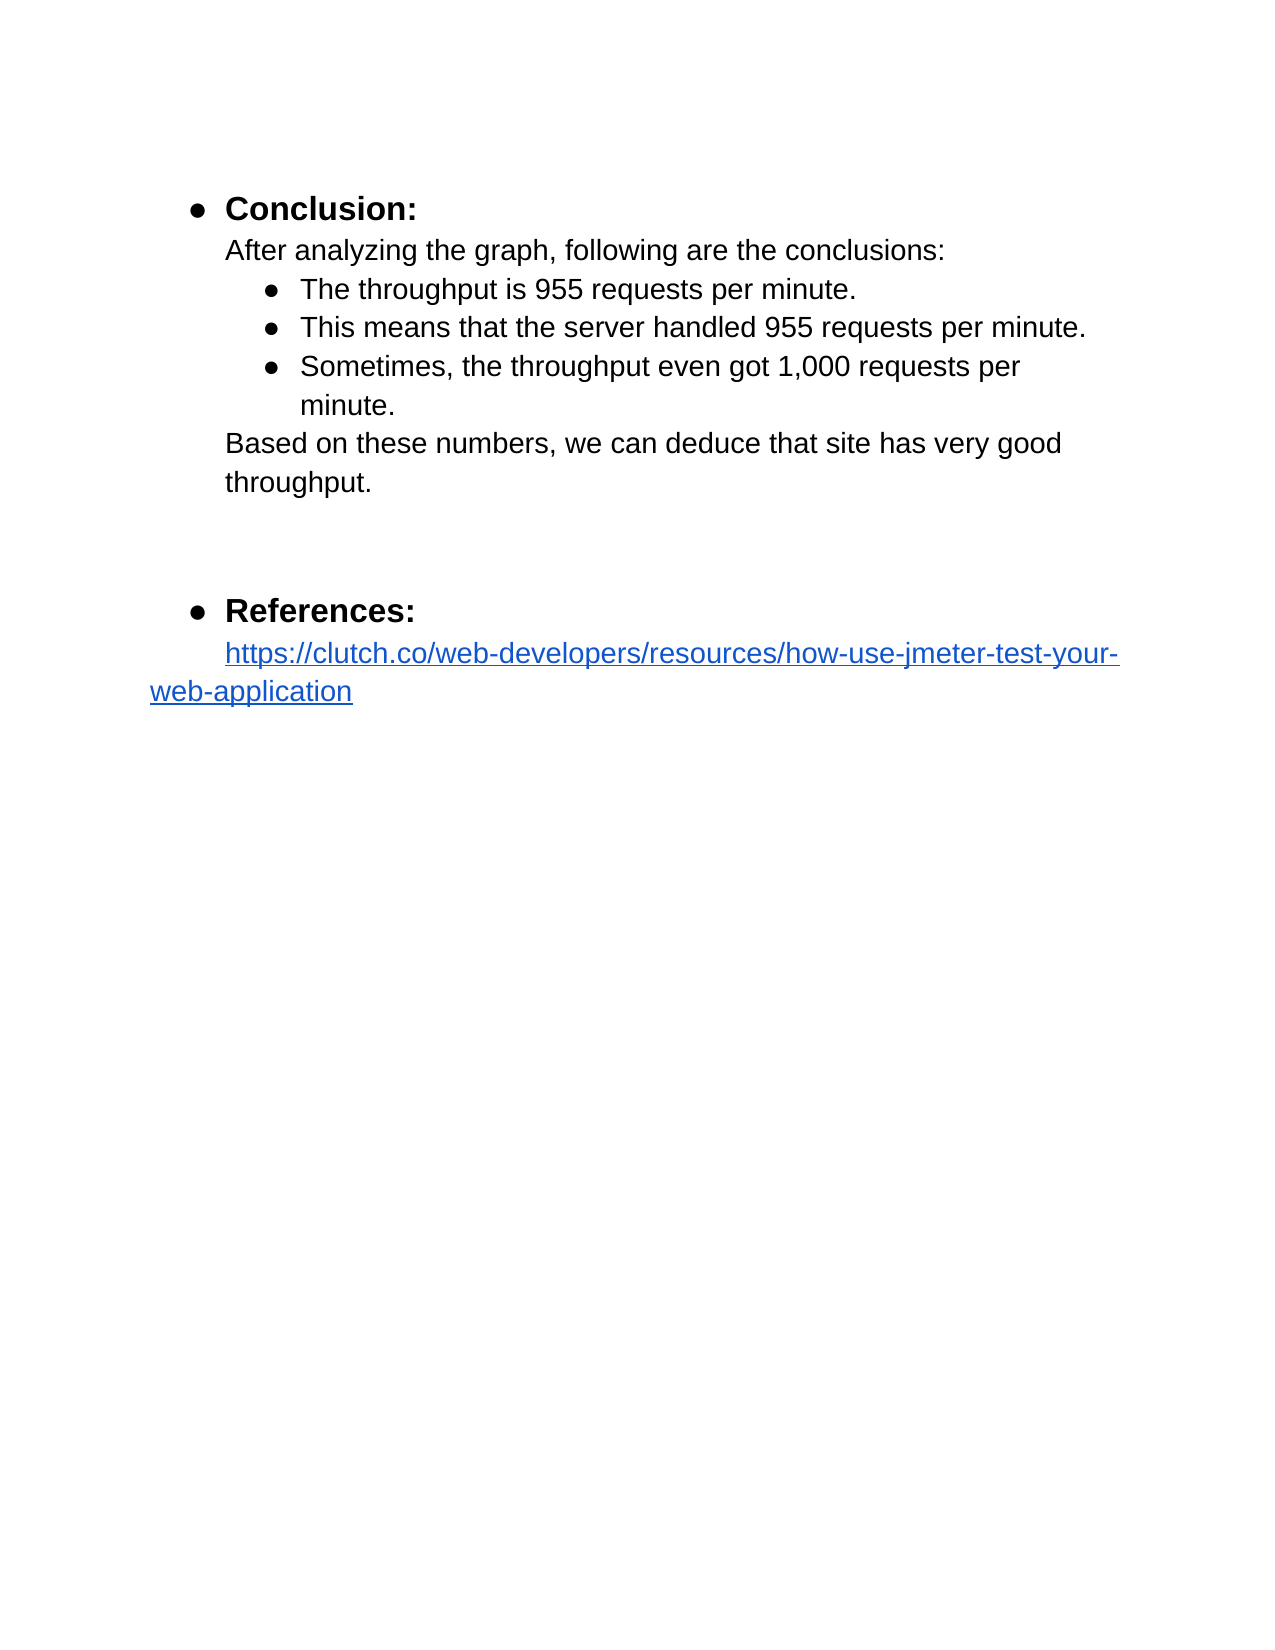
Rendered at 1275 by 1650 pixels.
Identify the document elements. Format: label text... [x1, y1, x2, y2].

list The throughput is 955 requests per minute. [262, 272, 1125, 306]
text After analyzing the graph, following are the conclusions: [150, 233, 1125, 266]
list Conclusion: [187, 188, 1125, 227]
text Based on these numbers, we can deduce that site has very good throughput. [225, 426, 1125, 498]
list Sometimes, the throughput even got 1,000 requests per minute. [262, 349, 1125, 421]
list This means that the server handled 955 requests per minute. [262, 311, 1125, 344]
list References: [187, 592, 1125, 630]
text https://clutch.co/web-developers/resources/how-use-jmeter-test-your-web-application [150, 636, 1125, 708]
